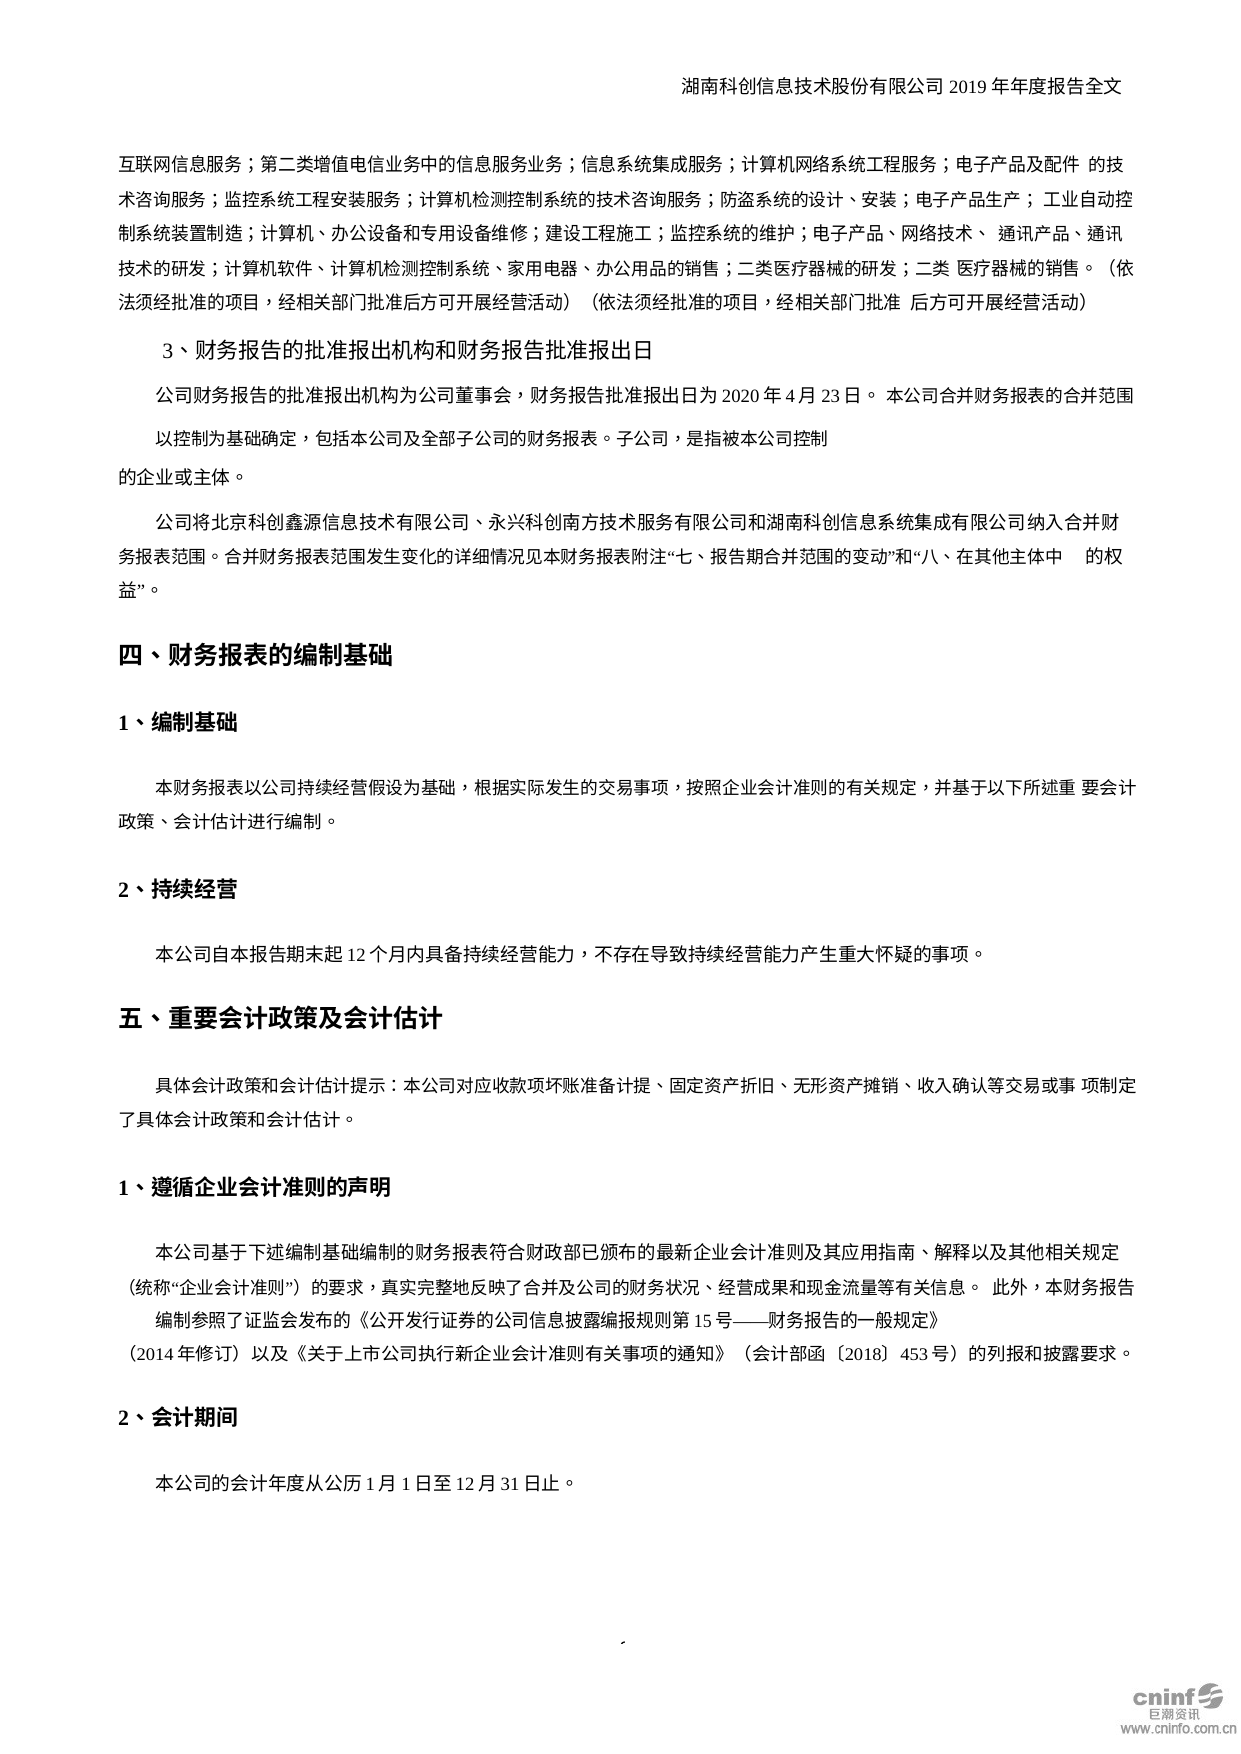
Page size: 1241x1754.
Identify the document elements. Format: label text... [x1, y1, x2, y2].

text 本公司的会计年度从公历1月1日至12月31日止。 [155, 1470, 1138, 1495]
text 本公司自本报告期末起12个月内具备持续经营能力，不存在导致持续经营能力产生重大怀疑的事项。 [155, 941, 1138, 967]
text 公司将北京科创鑫源信息技术有限公司、永兴科创南方技术服务有限公司和湖南科创信息系统集成有限公司纳入合并财 务报表范围。合并财务报表范围发生变化的详细情况见本财务报表附注“七、报告期合并范围的变动”和“八、在其他主体中 的权益”。 [118, 509, 1123, 602]
text 的企业或主体。 [118, 469, 1138, 488]
picture [1115, 1680, 1240, 1737]
subtitle 2、会计期间 [118, 1402, 1138, 1432]
subtitle 四、财务报表的编制基础 [118, 638, 1138, 672]
subtitle 1、遵循企业会计准则的声明 [118, 1172, 1138, 1202]
text 本财务报表以公司持续经营假设为基础，根据实际发生的交易事项，按照企业会计准则的有关规定，并基于以下所述重 要会计政策、会计估计进行编制。 [118, 775, 1138, 833]
subtitle 2、持续经营 [118, 874, 1138, 904]
text 公司财务报告的批准报出机构为公司董事会，财务报告批准报出日为2020年4月23日。 本公司合并财务报表的合并范围以控制为基础确定，包括本公司及全部子公司的财务报表。子公司，是指被本公司控制 [155, 382, 1138, 450]
subtitle 1、编制基础 [118, 707, 1138, 736]
subtitle 五、重要会计政策及会计估计 [118, 1001, 1138, 1035]
text 互联网信息服务；第二类增值电信业务中的信息服务业务；信息系统集成服务；计算机网络系统工程服务；电子产品及配件 的技术咨询服务；监控系统工程安装服务；计算机检测控制系统的技术咨询服务；防盗系统的设计、安装；电子产品生产； 工业自动控制系统装置制造；计算机、办公设备和专用设备维修；建设工程施工；监控系统的维护；电子产品、网络技术、 通讯产品、通讯技术的研发；计算机软件、计算机检测控制系统、家用电器、办公用品的销售；二类医疗器械的研发；二类 医疗器械的销售。（依法须经批准的项目，经相关部门批准后方可开展经营活动）（依法须经批准的项目，经相关部门批准 后方可开展经营活动） [118, 152, 1138, 315]
text 本公司基于下述编制基础编制的财务报表符合财政部已颁布的最新企业会计准则及其应用指南、解释以及其他相关规定 [155, 1240, 1138, 1265]
text （2014年修订）以及《关于上市公司执行新企业会计准则有关事项的通知》（会计部函〔2018〕453号）的列报和披露要求。 [118, 1341, 1138, 1366]
text （统称“企业会计准则”）的要求，真实完整地反映了合并及公司的财务状况、经营成果和现金流量等有关信息。 此外，本财务报告编制参照了证监会发布的《公开发行证券的公司信息披露编报规则第15号——财务报告的一般规定》 [118, 1274, 1138, 1332]
subtitle 3、财务报告的批准报出机构和财务报告批准报出日 [162, 335, 1138, 365]
text 具体会计政策和会计估计提示：本公司对应收款项坏账准备计提、固定资产折旧、无形资产摊销、收入确认等交易或事 项制定了具体会计政策和会计估计。 [118, 1073, 1138, 1131]
